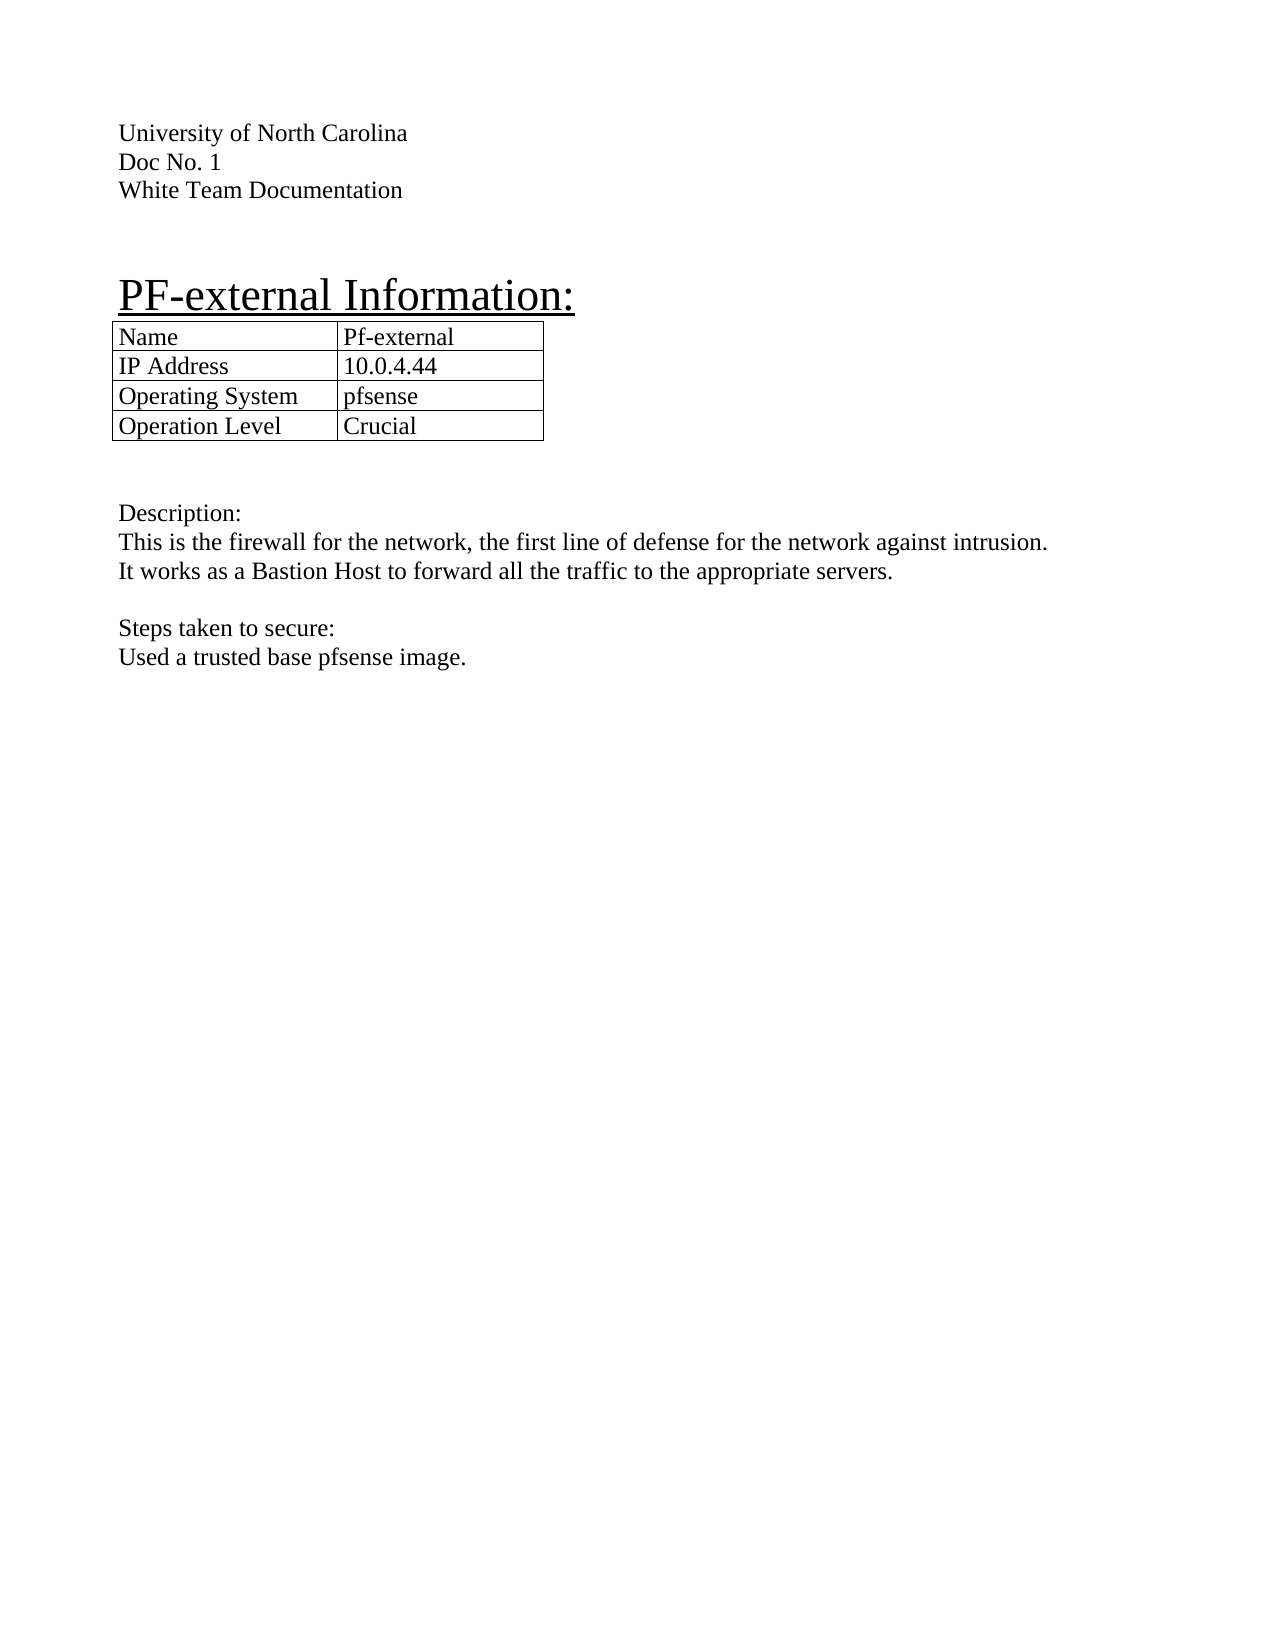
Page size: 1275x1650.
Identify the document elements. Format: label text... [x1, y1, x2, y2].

text Used a trusted base pfsense image. [118, 642, 1157, 671]
table_cell pfsense [338, 381, 543, 410]
table_cell Crucial [338, 411, 543, 440]
text This is the firewall for the network, the first line of defense for the network against intrusion. [118, 527, 1157, 556]
table_cell Operating System [113, 381, 337, 410]
table_cell Operation Level [113, 411, 337, 440]
table_cell IP Address [113, 351, 337, 380]
table_header Name [113, 322, 337, 350]
text Description: [118, 498, 1157, 527]
text PF-external Information: [118, 268, 1157, 321]
table_cell 10.0.4.44 [338, 351, 543, 380]
text Steps taken to secure: [118, 613, 1157, 642]
table_header Pf-external [338, 322, 543, 350]
text It works as a Bastion Host to forward all the traffic to the appropriate servers. [118, 556, 1157, 584]
